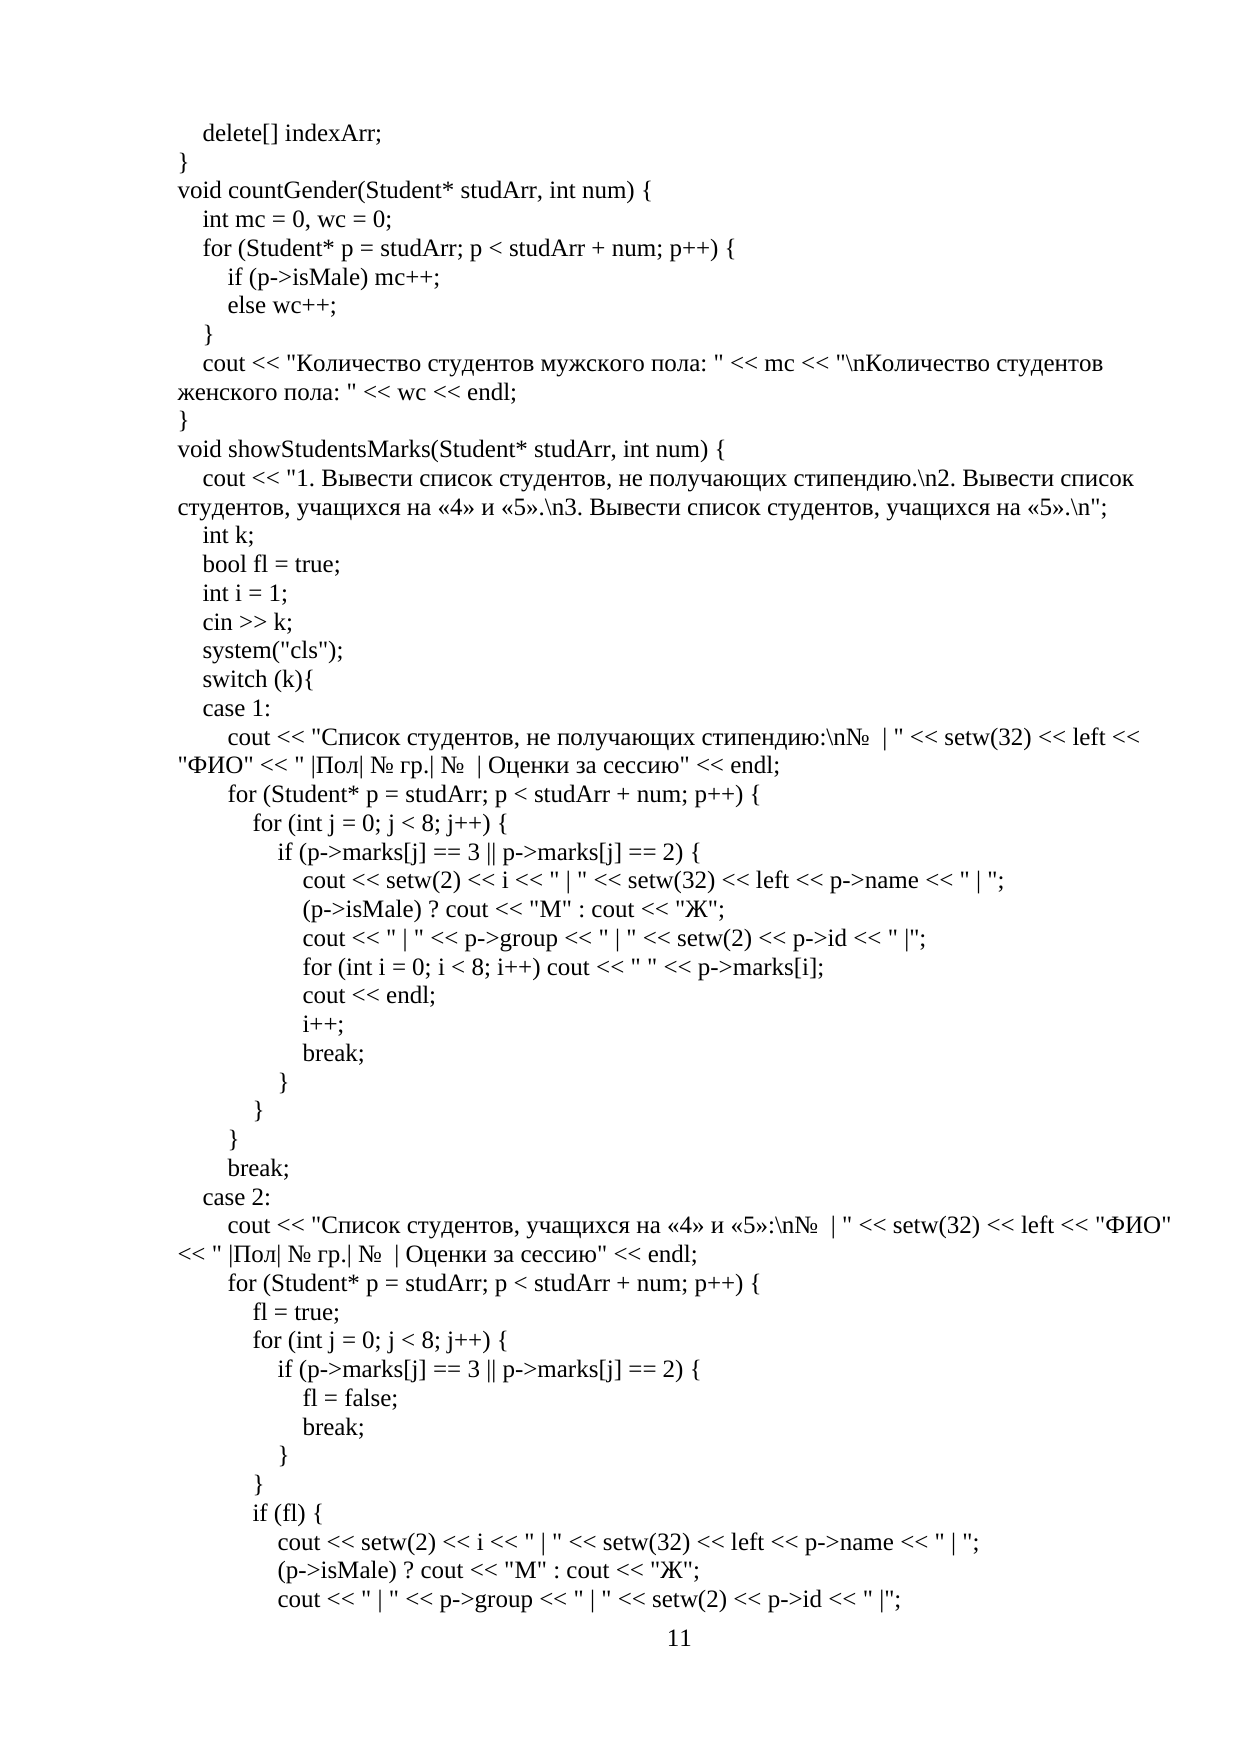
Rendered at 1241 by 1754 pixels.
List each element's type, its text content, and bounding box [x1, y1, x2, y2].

text system("cls"); [177, 636, 1181, 664]
text case 2: [177, 1182, 1181, 1211]
text for (int i = 0; i < 8; i++) cout << " " << p->marks[i]; [177, 952, 1181, 981]
text case 1: [177, 693, 1181, 722]
text void showStudentsMarks(Student* studArr, int num) { [177, 434, 1181, 463]
text int mc = 0, wc = 0; [177, 204, 1181, 233]
text cout << " | " << p->group << " | " << setw(2) << p->id << " |"; [177, 923, 1181, 952]
text if (p->marks[j] == 3 || p->marks[j] == 2) { [177, 1354, 1181, 1383]
text cout << "Список студентов, учащихся на «4» и «5»:\n№ | " << setw(32) << left << "ФИО" << " |Пол| № гр.| № | Оценки за сессию" << endl; [177, 1211, 1181, 1268]
text for (int j = 0; j < 8; j++) { [177, 808, 1181, 837]
text } [177, 406, 1181, 434]
text if (p->marks[j] == 3 || p->marks[j] == 2) { [177, 837, 1181, 866]
text void countGender(Student* studArr, int num) { [177, 176, 1181, 204]
text } [177, 1124, 1181, 1153]
text for (int j = 0; j < 8; j++) { [177, 1326, 1181, 1354]
text for (Student* p = studArr; p < studArr + num; p++) { [177, 233, 1181, 262]
text switch (k){ [177, 664, 1181, 693]
text if (p->isMale) mc++; [177, 262, 1181, 291]
text i++; [177, 1009, 1181, 1038]
text break; [177, 1153, 1181, 1182]
text } [177, 147, 1181, 176]
text int i = 1; [177, 578, 1181, 607]
text break; [177, 1038, 1181, 1067]
text for (Student* p = studArr; p < studArr + num; p++) { [177, 1268, 1181, 1297]
text } [177, 1096, 1181, 1124]
text cin >> k; [177, 607, 1181, 636]
text if (fl) { [177, 1498, 1181, 1527]
text fl = false; [177, 1383, 1181, 1412]
text cout << "Количество студентов мужского пола: " << mc << "\nКоличество студентов женского пола: " << wc << endl; [177, 348, 1181, 406]
text (p->isMale) ? cout << "М" : cout << "Ж"; [177, 1556, 1181, 1584]
text else wc++; [177, 291, 1181, 319]
text fl = true; [177, 1297, 1181, 1326]
text int k; [177, 521, 1181, 549]
text delete[] indexArr; [177, 118, 1181, 147]
text cout << setw(2) << i << " | " << setw(32) << left << p->name << " | "; [177, 1527, 1181, 1556]
text cout << "Список студентов, не получающих стипендию:\n№ | " << setw(32) << left << "ФИО" << " |Пол| № гр.| № | Оценки за сессию" << endl; [177, 722, 1181, 779]
text } [177, 1469, 1181, 1498]
text } [177, 319, 1181, 348]
text bool fl = true; [177, 549, 1181, 578]
text (p->isMale) ? cout << "М" : cout << "Ж"; [177, 894, 1181, 923]
text for (Student* p = studArr; p < studArr + num; p++) { [177, 779, 1181, 808]
text cout << "1. Вывести список студентов, не получающих стипендию.\n2. Вывести список студентов, учащихся на «4» и «5».\n3. Вывести список студентов, учащихся на «5».\n"; [177, 463, 1181, 521]
text cout << endl; [177, 981, 1181, 1009]
text break; [177, 1412, 1181, 1441]
text } [177, 1441, 1181, 1469]
text cout << setw(2) << i << " | " << setw(32) << left << p->name << " | "; [177, 866, 1181, 894]
text } [177, 1067, 1181, 1096]
text cout << " | " << p->group << " | " << setw(2) << p->id << " |"; [177, 1584, 1181, 1613]
